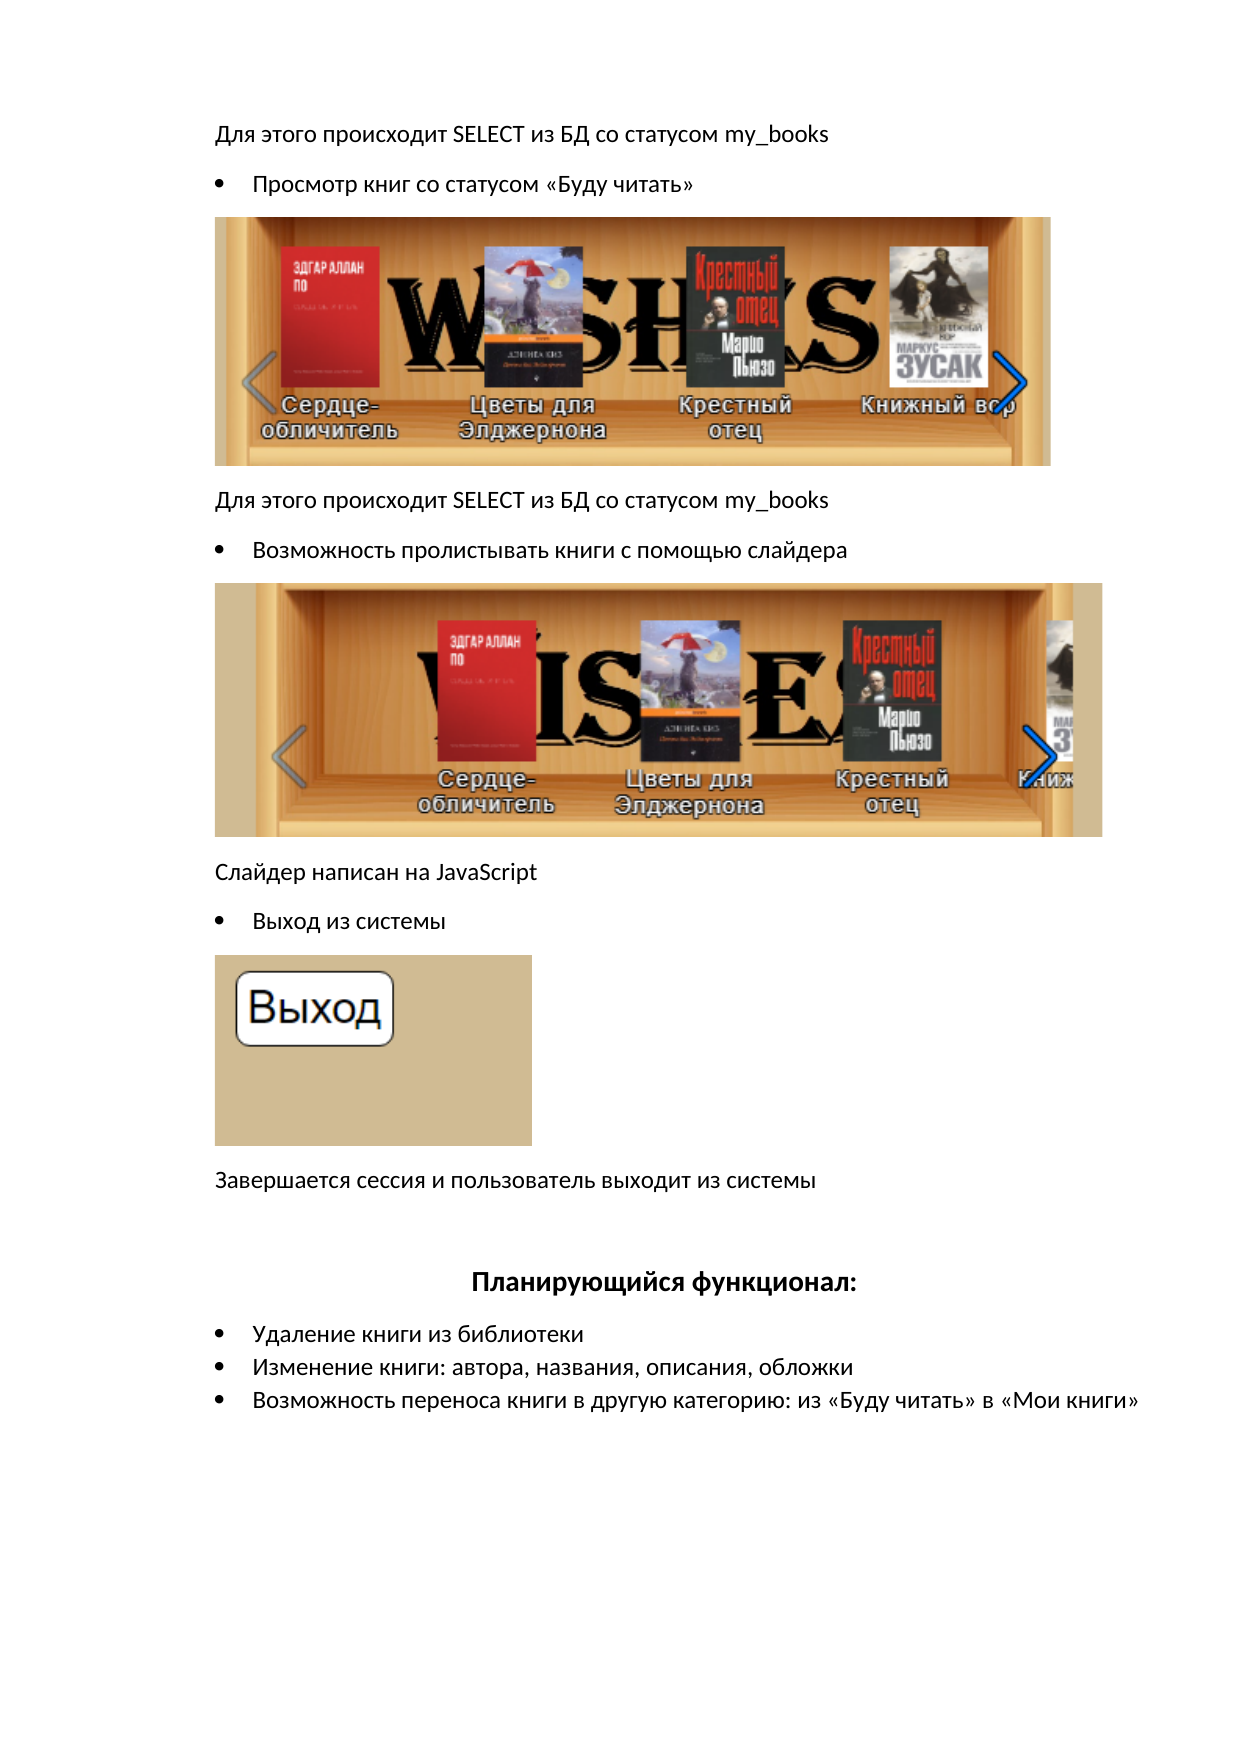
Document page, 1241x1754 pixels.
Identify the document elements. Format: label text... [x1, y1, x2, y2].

list Возможность пролистывать книги с помощью слайдера [215, 534, 1152, 565]
text Планирующийся функционал: [177, 1263, 1152, 1299]
picture [214, 955, 532, 1146]
text Для этого происходит SELECT из БД со статусом my_books [215, 118, 1152, 149]
list Возможность переноса книги в другую категорию: из «Буду читать» в «Мои книги» [215, 1384, 1152, 1415]
text Завершается сессия и пользователь выходит из системы [215, 1164, 1152, 1195]
list Удаление книги из библиотеки [215, 1319, 1152, 1349]
list Изменение книги: автора, названия, описания, обложки [215, 1352, 1152, 1382]
text Слайдер написан на JavaScript [215, 856, 1152, 886]
text Для этого происходит SELECT из БД со статусом my_books [215, 484, 1152, 515]
list Просмотр книг со статусом «Буду читать» [215, 168, 1152, 198]
picture [214, 217, 1051, 466]
picture [214, 583, 1103, 837]
list Выход из системы [215, 905, 1152, 936]
